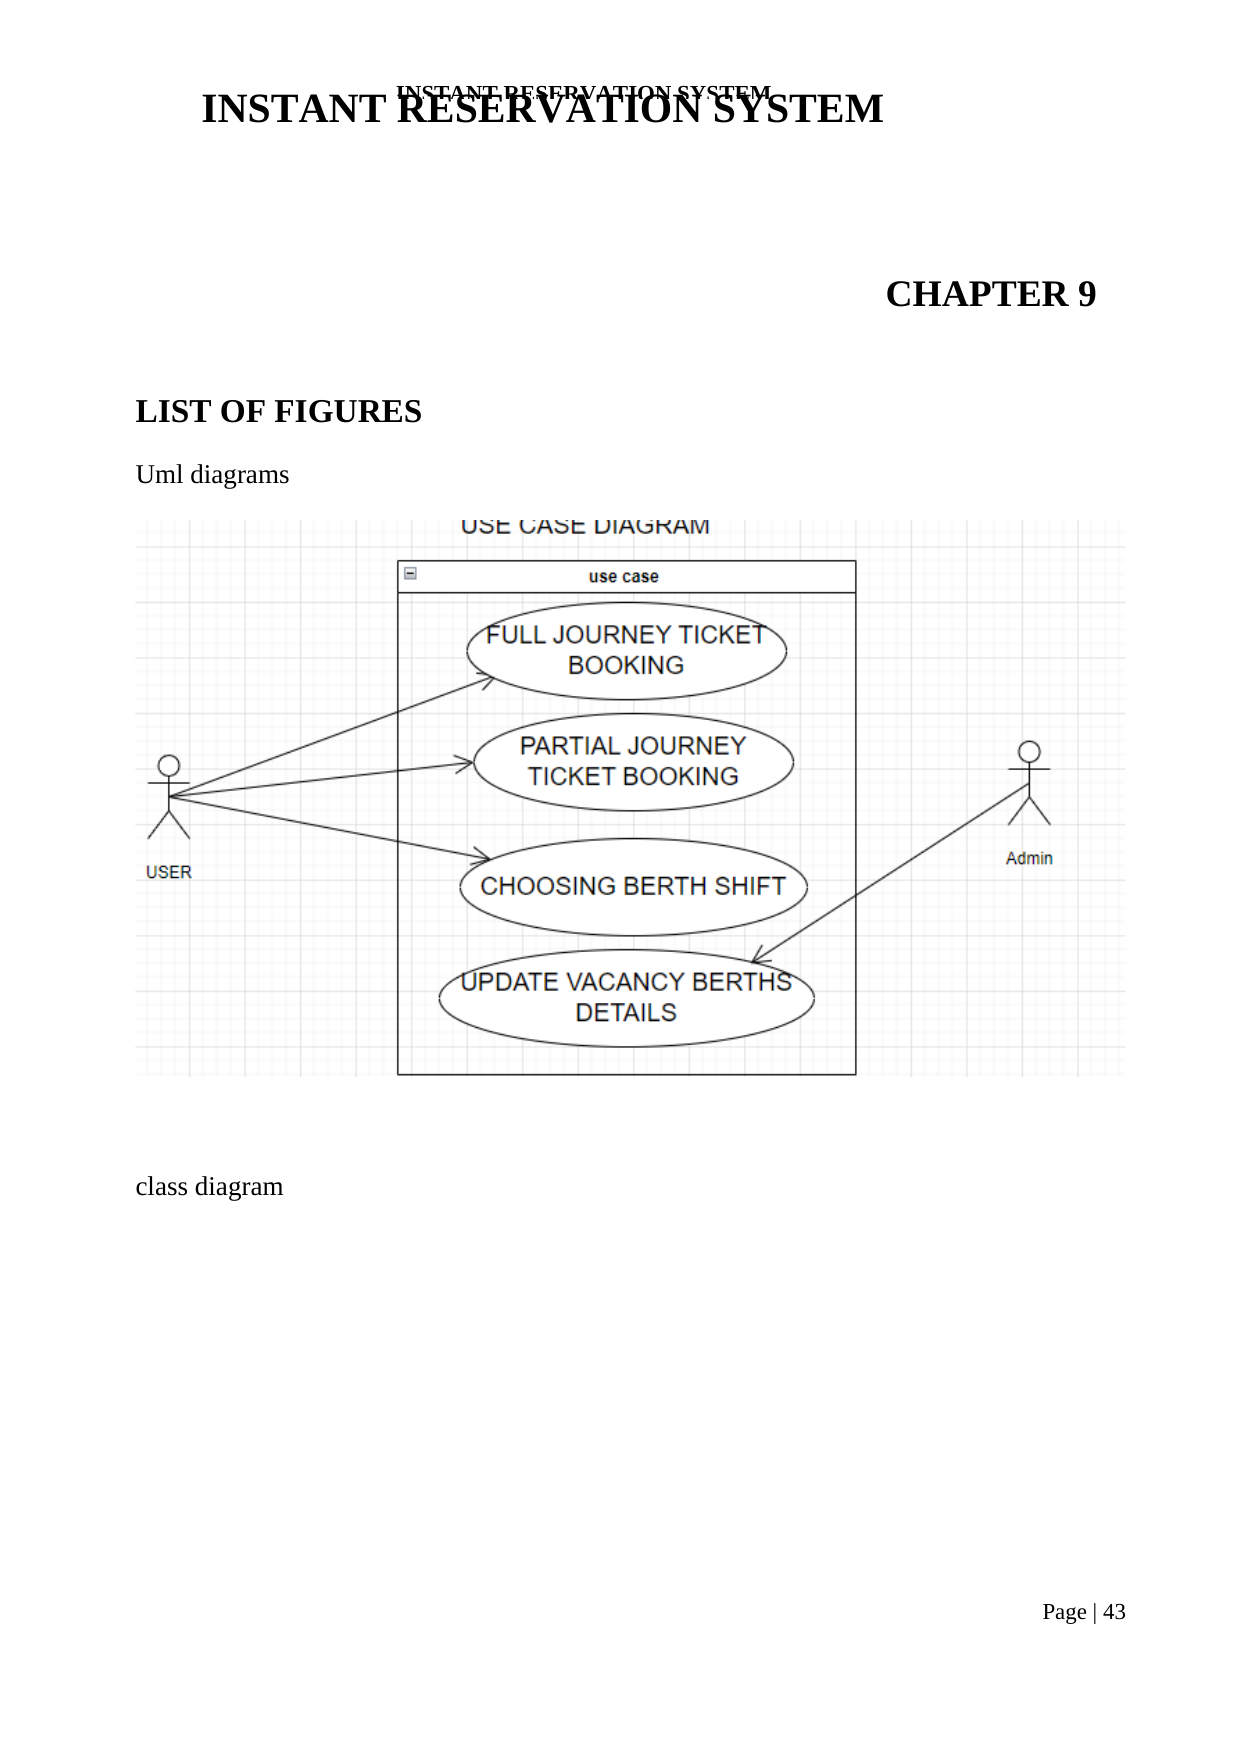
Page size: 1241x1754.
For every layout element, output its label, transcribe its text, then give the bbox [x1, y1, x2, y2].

text Uml diagrams [135, 458, 1126, 489]
picture [135, 520, 1126, 1077]
text CHAPTER 9 [135, 271, 1126, 314]
text class diagram [135, 1170, 1126, 1201]
text LIST OF FIGURES [135, 391, 1126, 429]
